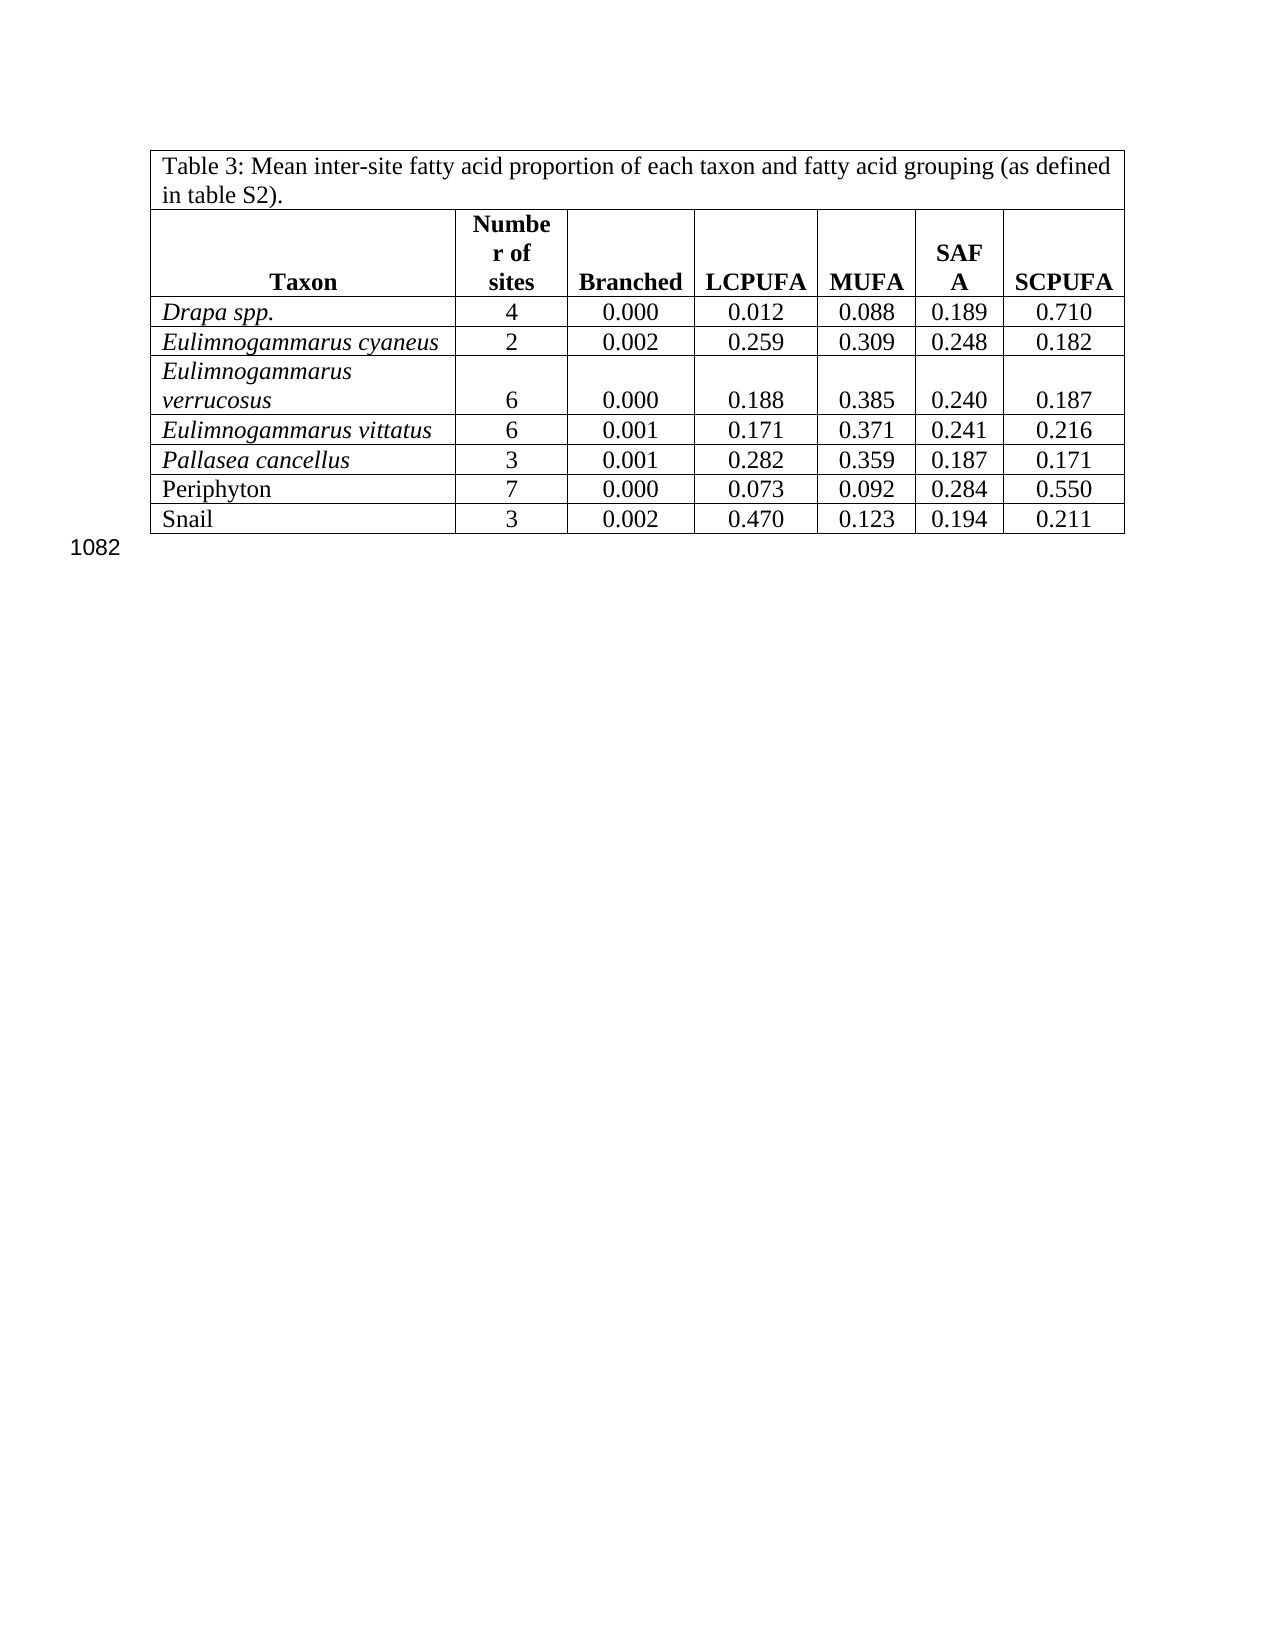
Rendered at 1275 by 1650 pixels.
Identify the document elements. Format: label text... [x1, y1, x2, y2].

table_cell 2 [456, 327, 567, 355]
table_cell SCPUFA [1004, 210, 1124, 296]
table_cell 0.000 [568, 297, 694, 326]
table_cell Eulimnogammarus verrucosus [151, 356, 455, 414]
table_cell 6 [456, 415, 567, 444]
table_cell 0.001 [568, 445, 694, 473]
table_cell 0.240 [916, 356, 1003, 414]
table_cell 0.187 [1004, 356, 1124, 414]
table_cell 3 [456, 445, 567, 473]
table_cell 0.002 [568, 327, 694, 355]
table_cell 3 [456, 504, 567, 533]
table_cell 0.189 [916, 297, 1003, 326]
table_cell Number of sites [456, 210, 567, 296]
table_cell 0.550 [1004, 475, 1124, 503]
table_cell 0.284 [916, 475, 1003, 503]
table_cell 0.182 [1004, 327, 1124, 355]
table_cell 0.385 [818, 356, 915, 414]
table_cell Snail [151, 504, 455, 533]
table_cell 0.211 [1004, 504, 1124, 533]
table_cell Drapa spp. [151, 297, 455, 326]
table_cell 0.001 [568, 415, 694, 444]
table_cell 0.259 [695, 327, 817, 355]
table_cell Taxon [151, 210, 455, 296]
table_cell LCPUFA [695, 210, 817, 296]
table_cell MUFA [818, 210, 915, 296]
table_cell 0.371 [818, 415, 915, 444]
table_cell 0.282 [695, 445, 817, 473]
table_cell Periphyton [151, 475, 455, 503]
table_cell 0.171 [1004, 445, 1124, 473]
table_cell Eulimnogammarus vittatus [151, 415, 455, 444]
table_cell Eulimnogammarus cyaneus [151, 327, 455, 355]
table_cell 0.470 [695, 504, 817, 533]
table_cell 6 [456, 356, 567, 414]
table_cell 0.000 [568, 475, 694, 503]
table_cell 0.000 [568, 356, 694, 414]
table_cell 0.012 [695, 297, 817, 326]
table_cell 0.002 [568, 504, 694, 533]
table_cell 0.241 [916, 415, 1003, 444]
table_cell 0.123 [818, 504, 915, 533]
table_cell 7 [456, 475, 567, 503]
table_cell 0.194 [916, 504, 1003, 533]
table_cell 4 [456, 297, 567, 326]
table_cell SAFA [916, 210, 1003, 296]
table_cell Pallasea cancellus [151, 445, 455, 473]
table_cell 0.710 [1004, 297, 1124, 326]
table_cell 0.309 [818, 327, 915, 355]
table_header Table 3: Mean inter-site fatty acid proportion of each taxon and fatty acid grouping (as defined in table S2). [151, 151, 1124, 208]
table_cell 0.092 [818, 475, 915, 503]
table_cell 0.171 [695, 415, 817, 444]
table_cell 0.187 [916, 445, 1003, 473]
table_cell 0.188 [695, 356, 817, 414]
table_cell 0.088 [818, 297, 915, 326]
table_cell Branched [568, 210, 694, 296]
table_cell 0.073 [695, 475, 817, 503]
table_cell 0.359 [818, 445, 915, 473]
table_cell 0.216 [1004, 415, 1124, 444]
table_cell 0.248 [916, 327, 1003, 355]
